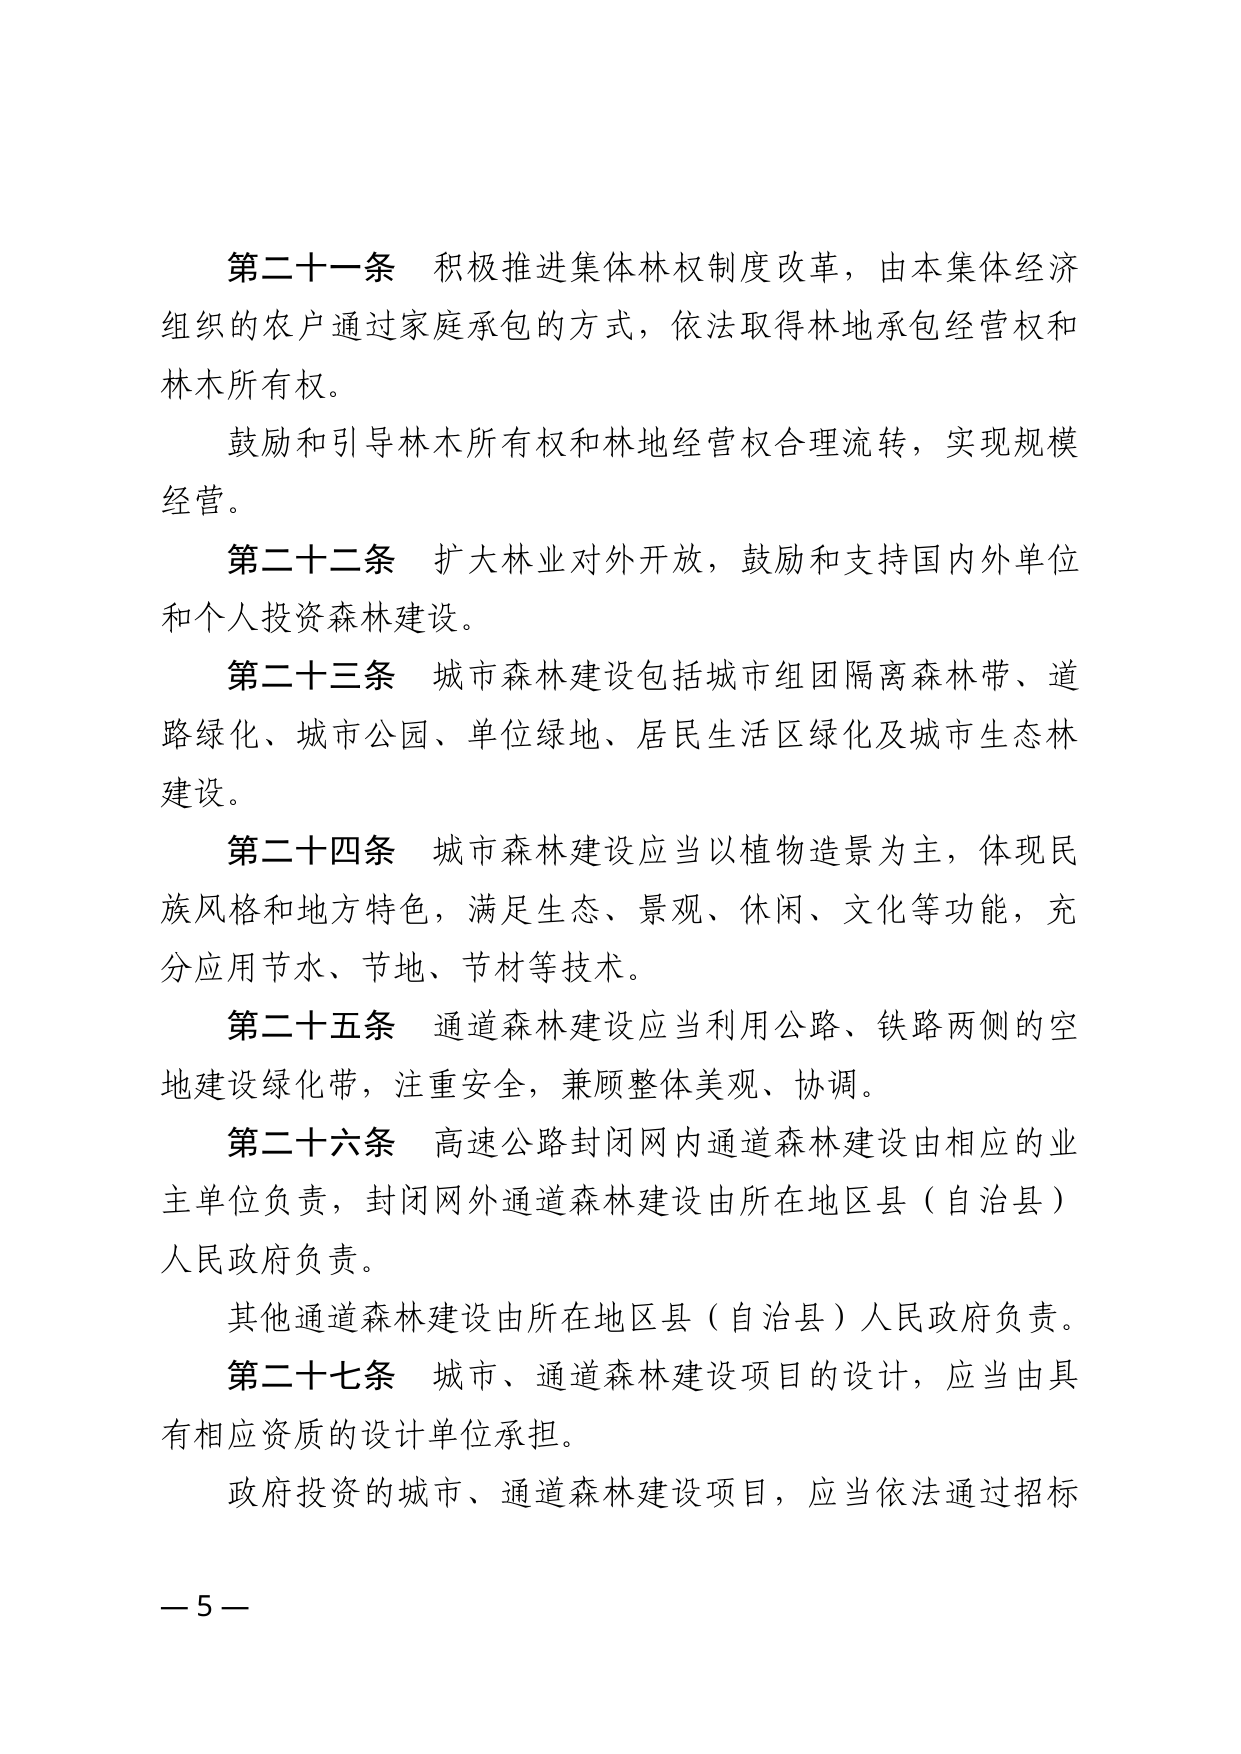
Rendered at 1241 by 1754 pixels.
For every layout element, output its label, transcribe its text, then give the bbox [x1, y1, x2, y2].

text 第二十三条 城市森林建设包括城市组团隔离森林带、道路绿化、城市公园、单位绿地、居民生活区绿化及城市生态林建设。 [159, 641, 1081, 816]
text 第二十四条 城市森林建设应当以植物造景为主，体现民族风格和地方特色，满足生态、景观、休闲、文化等功能，充分应用节水、节地、节材等技术。 [159, 816, 1081, 991]
text 第二十五条 通道森林建设应当利用公路、铁路两侧的空地建设绿化带，注重安全，兼顾整体美观、协调。 [159, 991, 1081, 1108]
text 其他通道森林建设由所在地区县（自治县）人民政府负责。 [159, 1283, 1081, 1341]
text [159, 1458, 1081, 1516]
text 第二十二条 扩大林业对外开放，鼓励和支持国内外单位和个人投资森林建设。 [159, 524, 1081, 641]
text 第二十六条 高速公路封闭网内通道森林建设由相应的业主单位负责，封闭网外通道森林建设由所在地区县（自治县）人民政府负责。 [159, 1108, 1081, 1283]
text 第二十一条 积极推进集体林权制度改革，由本集体经济组织的农户通过家庭承包的方式，依法取得林地承包经营权和林木所有权。 [159, 233, 1081, 408]
text 鼓励和引导林木所有权和林地经营权合理流转，实现规模经营。 [159, 408, 1081, 524]
text 第二十七条 城市、通道森林建设项目的设计，应当由具有相应资质的设计单位承担。 [159, 1341, 1081, 1458]
